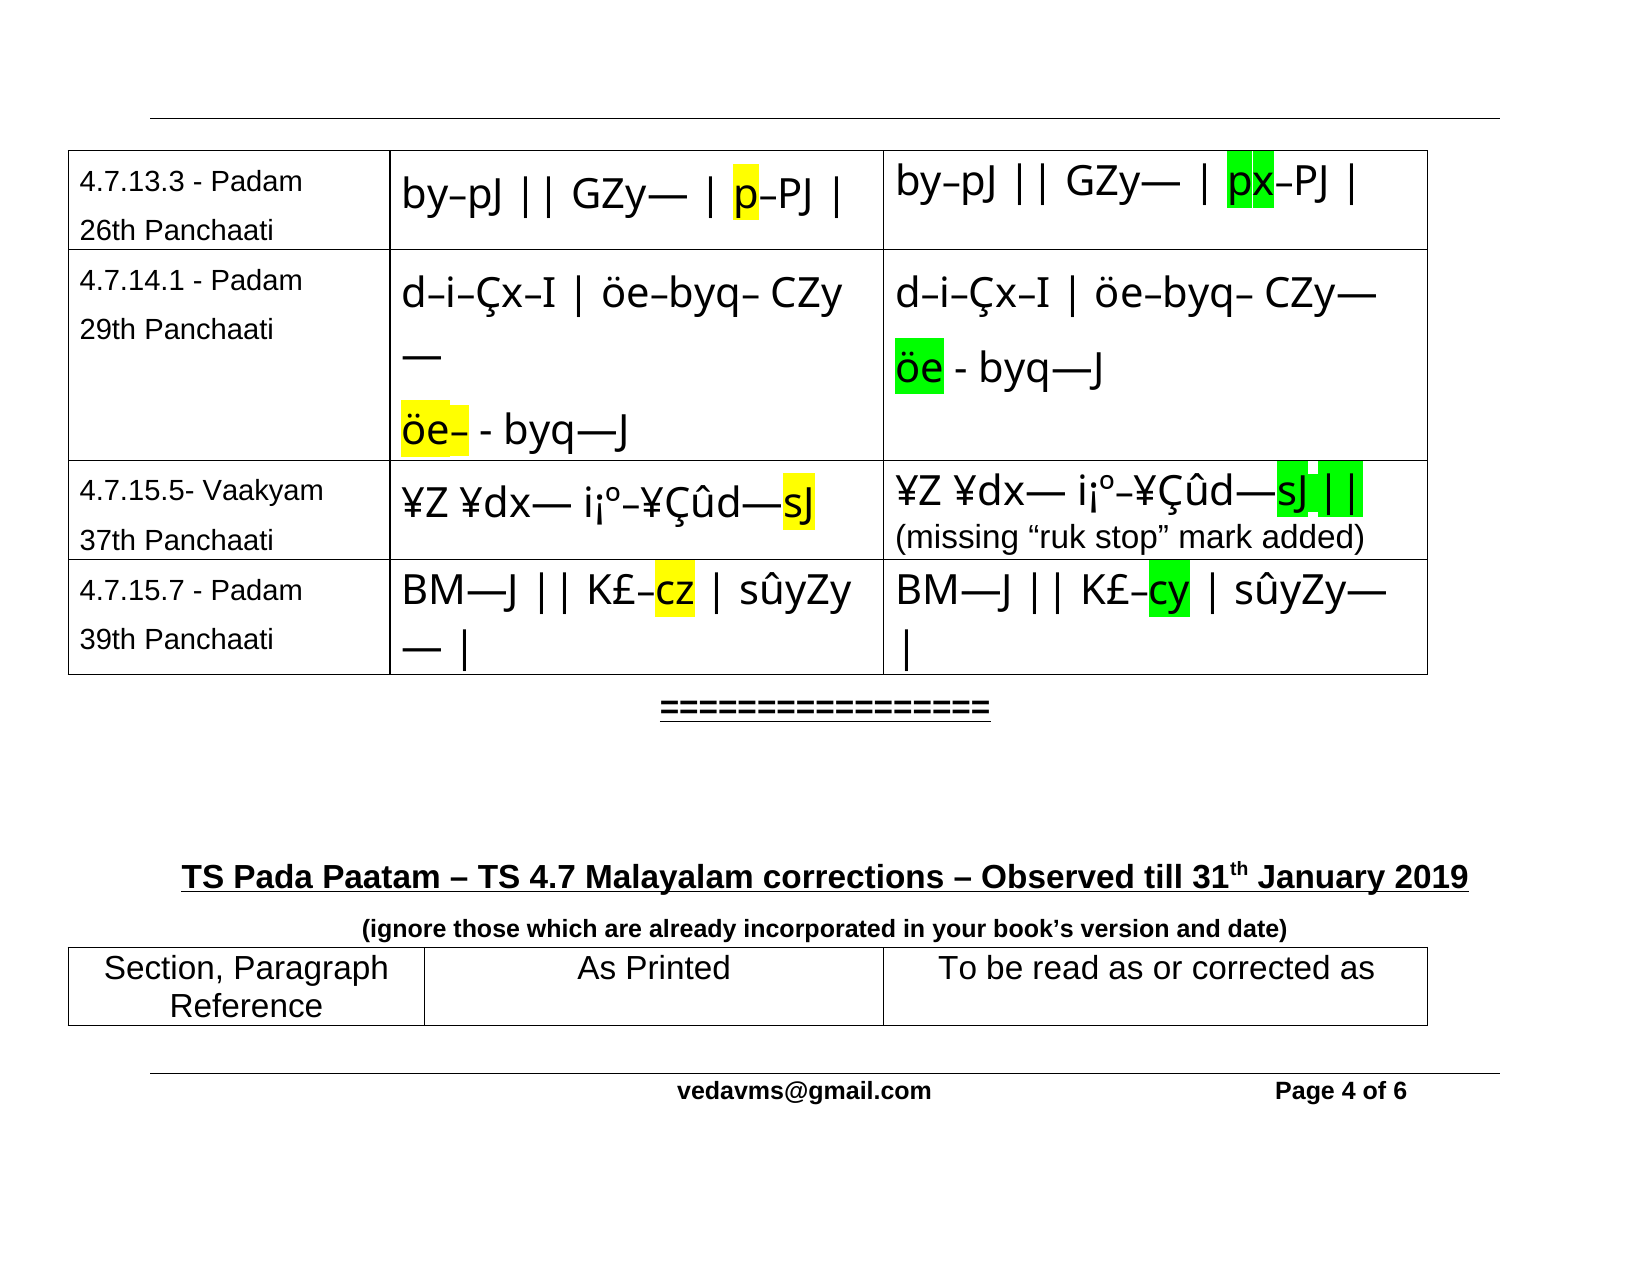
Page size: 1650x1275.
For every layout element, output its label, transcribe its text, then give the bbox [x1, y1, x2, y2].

table_cell by–pJ || GZy— | p–PJ | [391, 151, 883, 249]
table_cell by–pJ || GZy— | px–PJ | [884, 151, 1427, 249]
table_cell 4.7.13.3 - Padam 26th Panchaati [69, 151, 389, 249]
table_cell ¥Z ¥dx— i¡º–¥Çûd—sJ || (missing “ruk stop” mark added) [884, 461, 1427, 559]
table_header Section, Paragraph Reference [69, 948, 424, 1025]
table_cell 4.7.14.1 - Padam 29th Panchaati [69, 250, 389, 460]
table_cell 4.7.15.7 - Padam 39th Panchaati [69, 560, 389, 673]
table_cell BM—J || K£–cz | sûyZy— | [391, 560, 883, 673]
text ================= [150, 687, 1500, 726]
table_cell d–i–Çx–I | öe–byq– CZy— öe - byq—J [884, 250, 1427, 460]
table_cell d–i–Çx–I | öe–byq– CZy— öe– - byq—J [391, 250, 883, 460]
table_header As Printed [425, 948, 883, 1025]
table_header To be read as or corrected as [884, 948, 1427, 1025]
text (ignore those which are already incorporated in your book’s version and date) [150, 914, 1500, 942]
table_cell BM—J || K£–cy | sûyZy— | [884, 560, 1427, 673]
table_cell ¥Z ¥dx— i¡º–¥Çûd—sJ [391, 461, 883, 559]
text TS Pada Paatam – TS 4.7 Malayalam corrections – Observed till 31th January 2019 [150, 857, 1500, 896]
table_cell 4.7.15.5- Vaakyam 37th Panchaati [69, 461, 389, 559]
